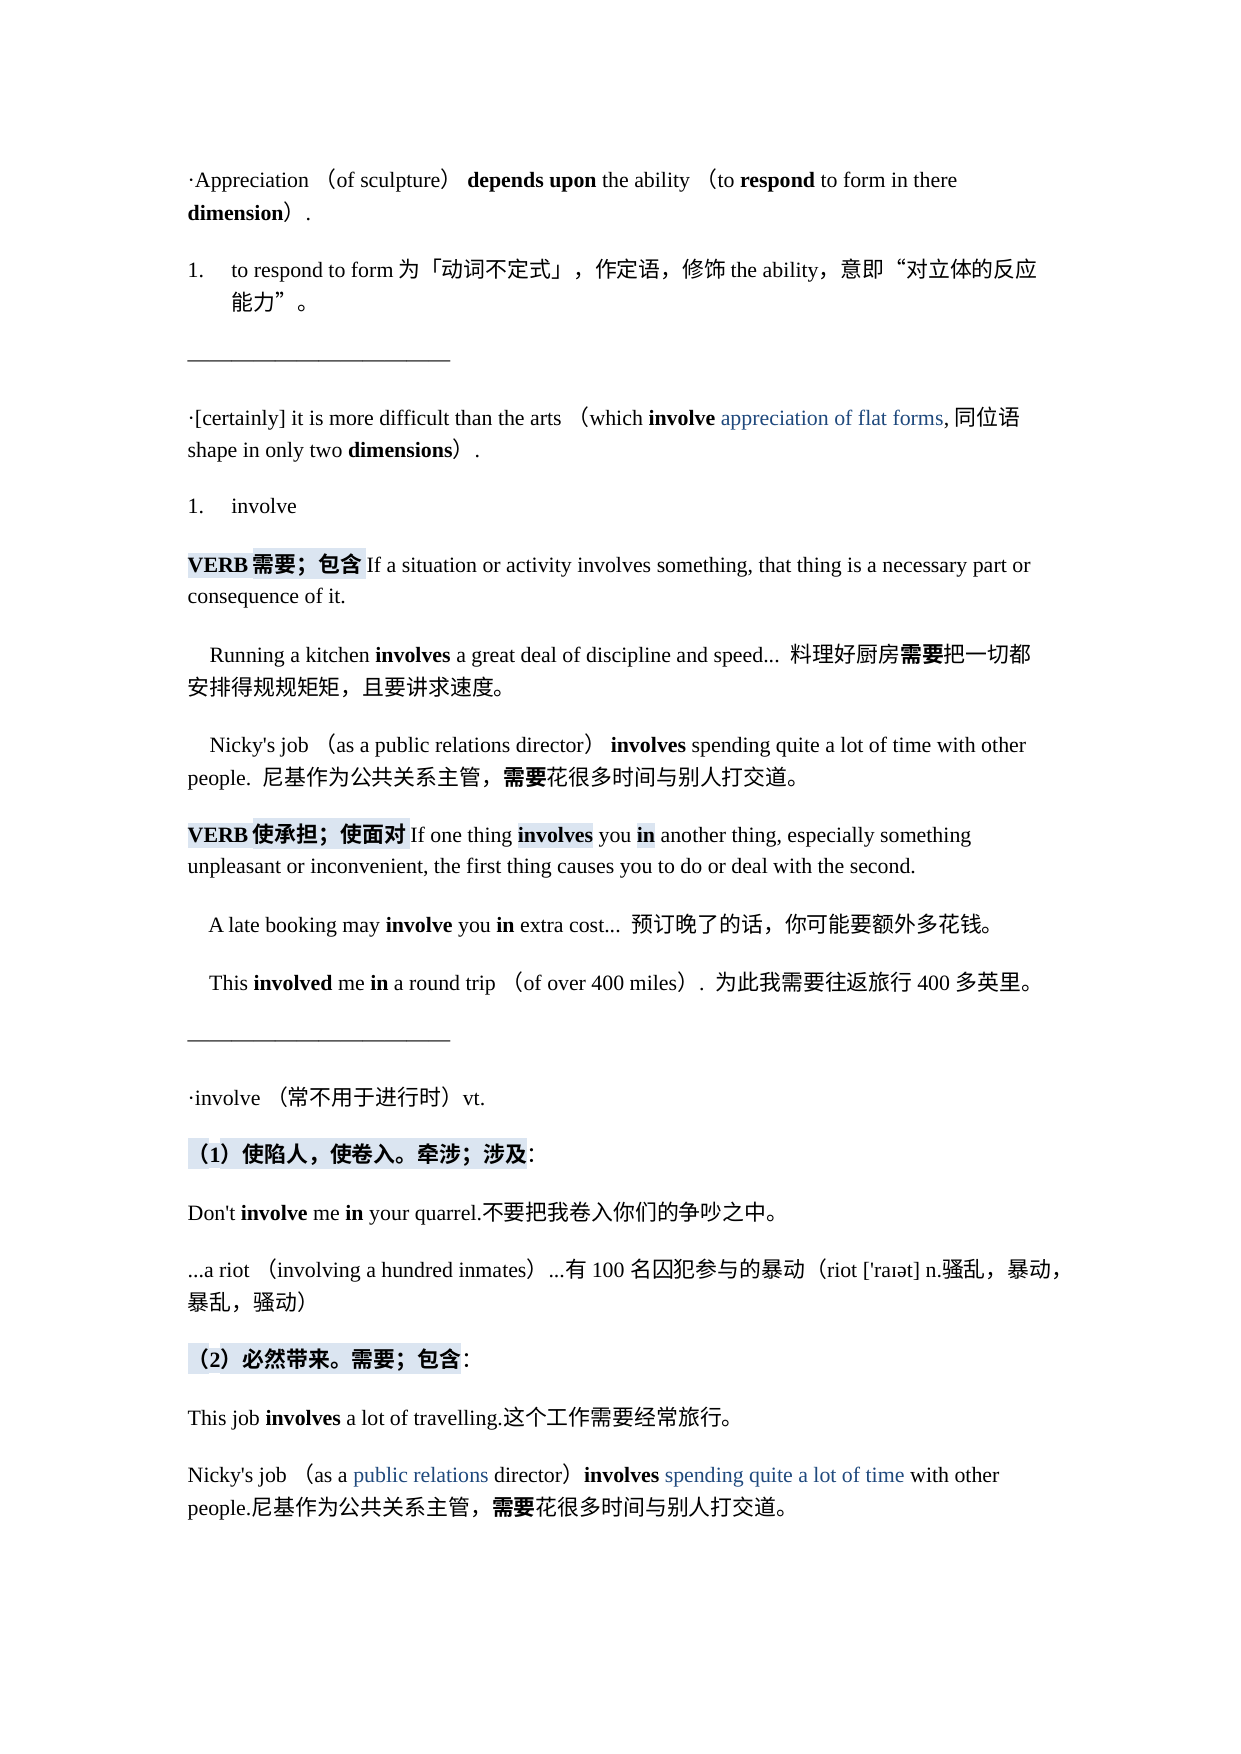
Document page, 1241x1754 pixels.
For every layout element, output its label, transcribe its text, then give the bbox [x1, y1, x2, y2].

text VERB使承担；使面对If one thing involves you in another thing, especially something unpleasant or inconvenient, the first thing causes you to do or deal with the second. [187, 817, 1053, 882]
text ·[certainly] it is more difficult than the arts （which involve appreciation of flat forms, 同位语shape in only two dimensions）. [187, 399, 1053, 464]
text ·Appreciation （of sculpture） depends upon the ability （to respond to form in there dimension）. [187, 162, 1053, 227]
text A late booking may involve you in extra cost... 预订晚了的话，你可能要额外多花钱。 [187, 907, 1053, 939]
text ·involve （常不用于进行时）vt. [187, 1079, 1053, 1112]
text Don't involve me in your quarrel.不要把我卷入你们的争吵之中。 [187, 1194, 1053, 1227]
list to respond to form为「动词不定式」，作定语，修饰the ability，意即“对立体的反应能力”。 [187, 252, 1053, 317]
text （1）使陷人，使卷入。牵涉；涉及： [187, 1137, 1053, 1169]
text ———————————— [187, 342, 1053, 374]
text （2）必然带来。需要；包含： [187, 1342, 1053, 1374]
text This involved me in a round trip （of over 400 miles）. 为此我需要往返旅行 400 多英里。 [187, 964, 1053, 997]
text VERB需要；包含If a situation or activity involves something, that thing is a necessary part or consequence of it. [187, 547, 1053, 612]
text This job involves a lot of travelling.这个工作需要经常旅行。 [187, 1399, 1053, 1432]
text ———————————— [187, 1022, 1053, 1054]
text Nicky's job （as a public relations director） involves spending quite a lot of time with other people. 尼基作为公共关系主管，需要花很多时间与别人打交道。 [187, 727, 1053, 792]
text ...a riot （involving a hundred inmates）...有 100 名囚犯参与的暴动（riot ['raɪət] n.骚乱，暴动，暴乱，骚动） [187, 1252, 1053, 1317]
text Nicky's job （as a public relations director）involves spending quite a lot of time with other people.尼基作为公共关系主管，需要花很多时间与别人打交道。 [187, 1457, 1053, 1522]
text Running a kitchen involves a great deal of discipline and speed... 料理好厨房需要把一切都安排得规规矩矩，且要讲求速度。 [187, 637, 1053, 702]
list involve [187, 489, 1053, 522]
